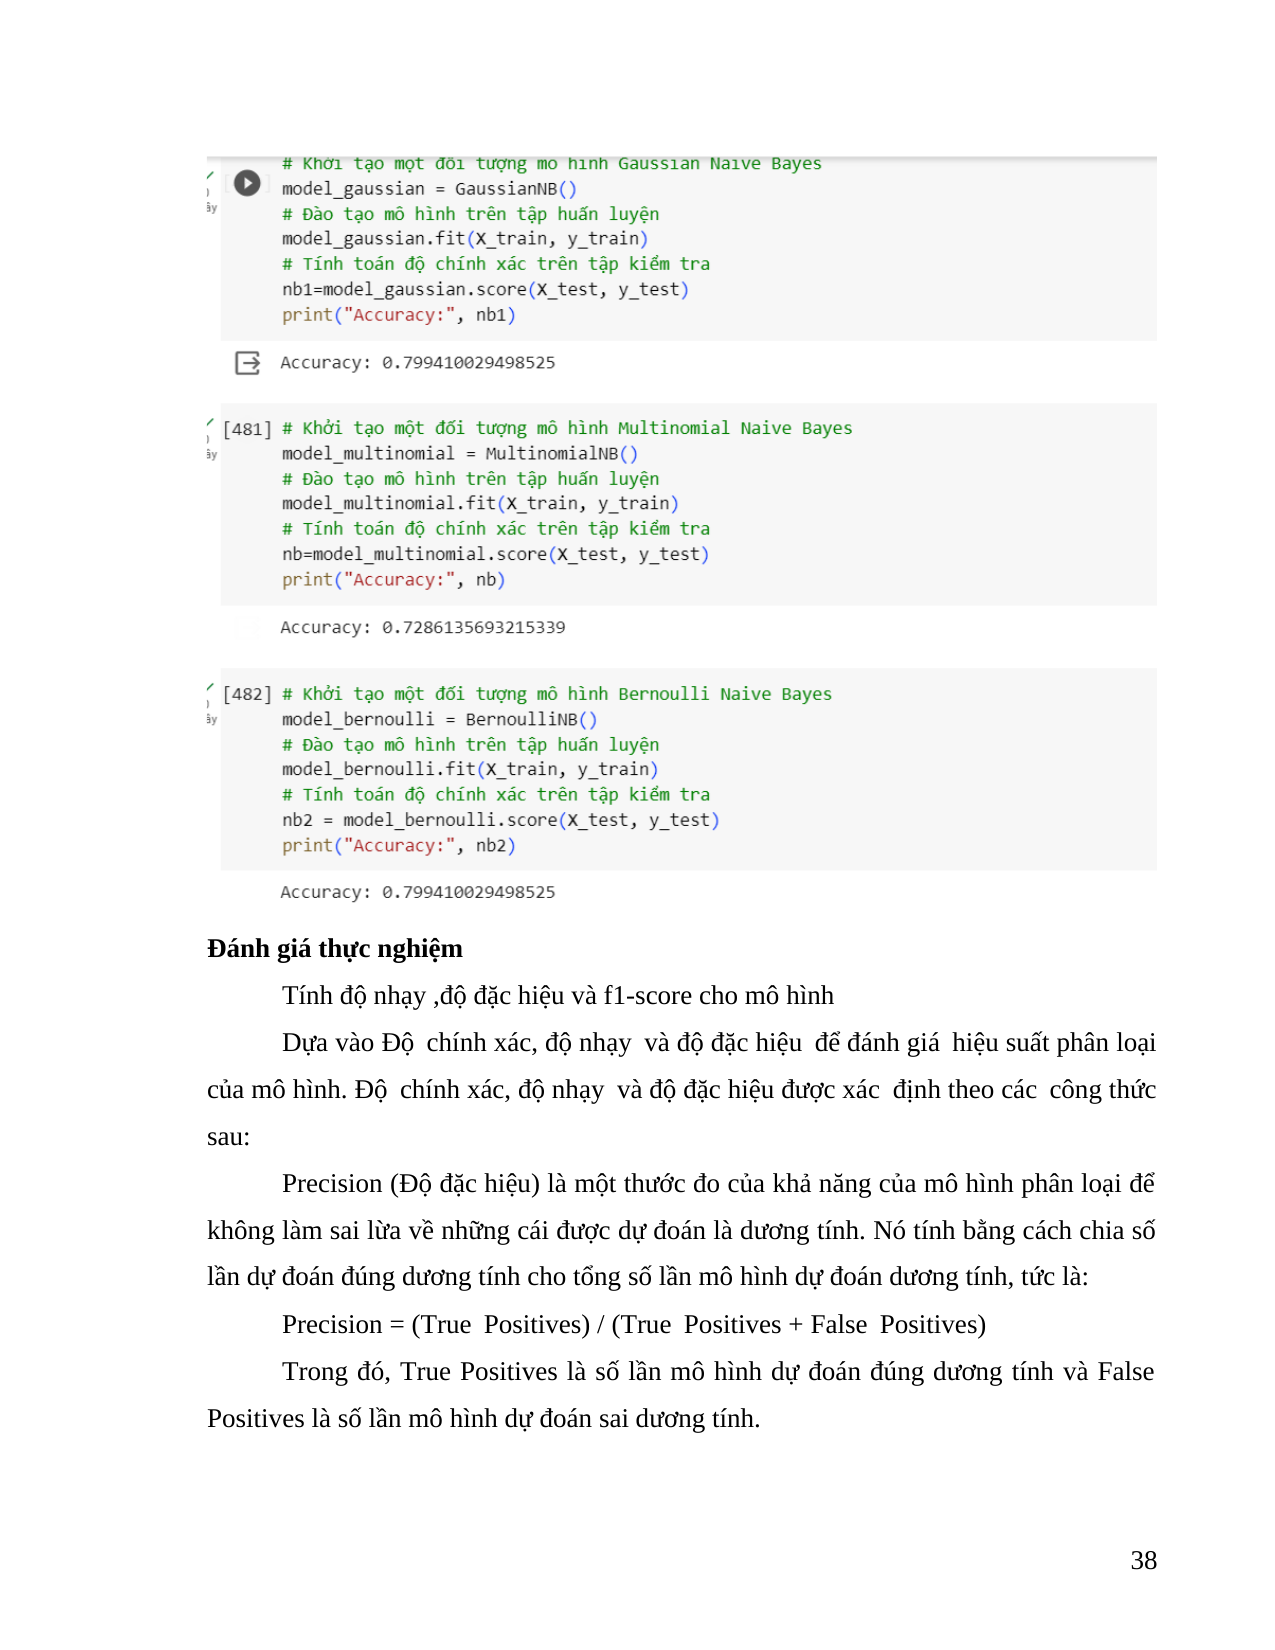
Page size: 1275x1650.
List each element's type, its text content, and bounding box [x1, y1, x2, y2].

text Tính độ nhạy ,độ đặc hiệu và f1-score cho mô hình [207, 979, 1157, 1010]
text Precision (Độ đặc hiệu) là một thước đo của khả năng của mô hình phân loại để không làm sai lừa về những cái được dự đoán là dương tính. Nó tính bằng cách chia số lần dự đoán đúng dương tính cho tổng số lần mô hình dự đoán dương tính, tức là: [207, 1167, 1157, 1292]
text Trong đó, True Positives là số lần mô hình dự đoán đúng dương tính và False Positives là số lần mô hình dự đoán sai dương tính. [207, 1355, 1157, 1433]
text Precision = (TrueaPositives) / (TrueaPositives + FalseaPositives) [207, 1308, 1157, 1339]
picture [206, 147, 1157, 916]
text Đánh giá thực nghiệm [207, 932, 1157, 963]
text Dựa vào Độachính xác, độ nhạyavà độ đặc hiệuađể đánh giáahiệu suất phân loại của mô hình. Độachính xác, độ nhạyavà độ đặc hiệu được xácađịnh theo cácacông thức sau: [207, 1027, 1157, 1151]
